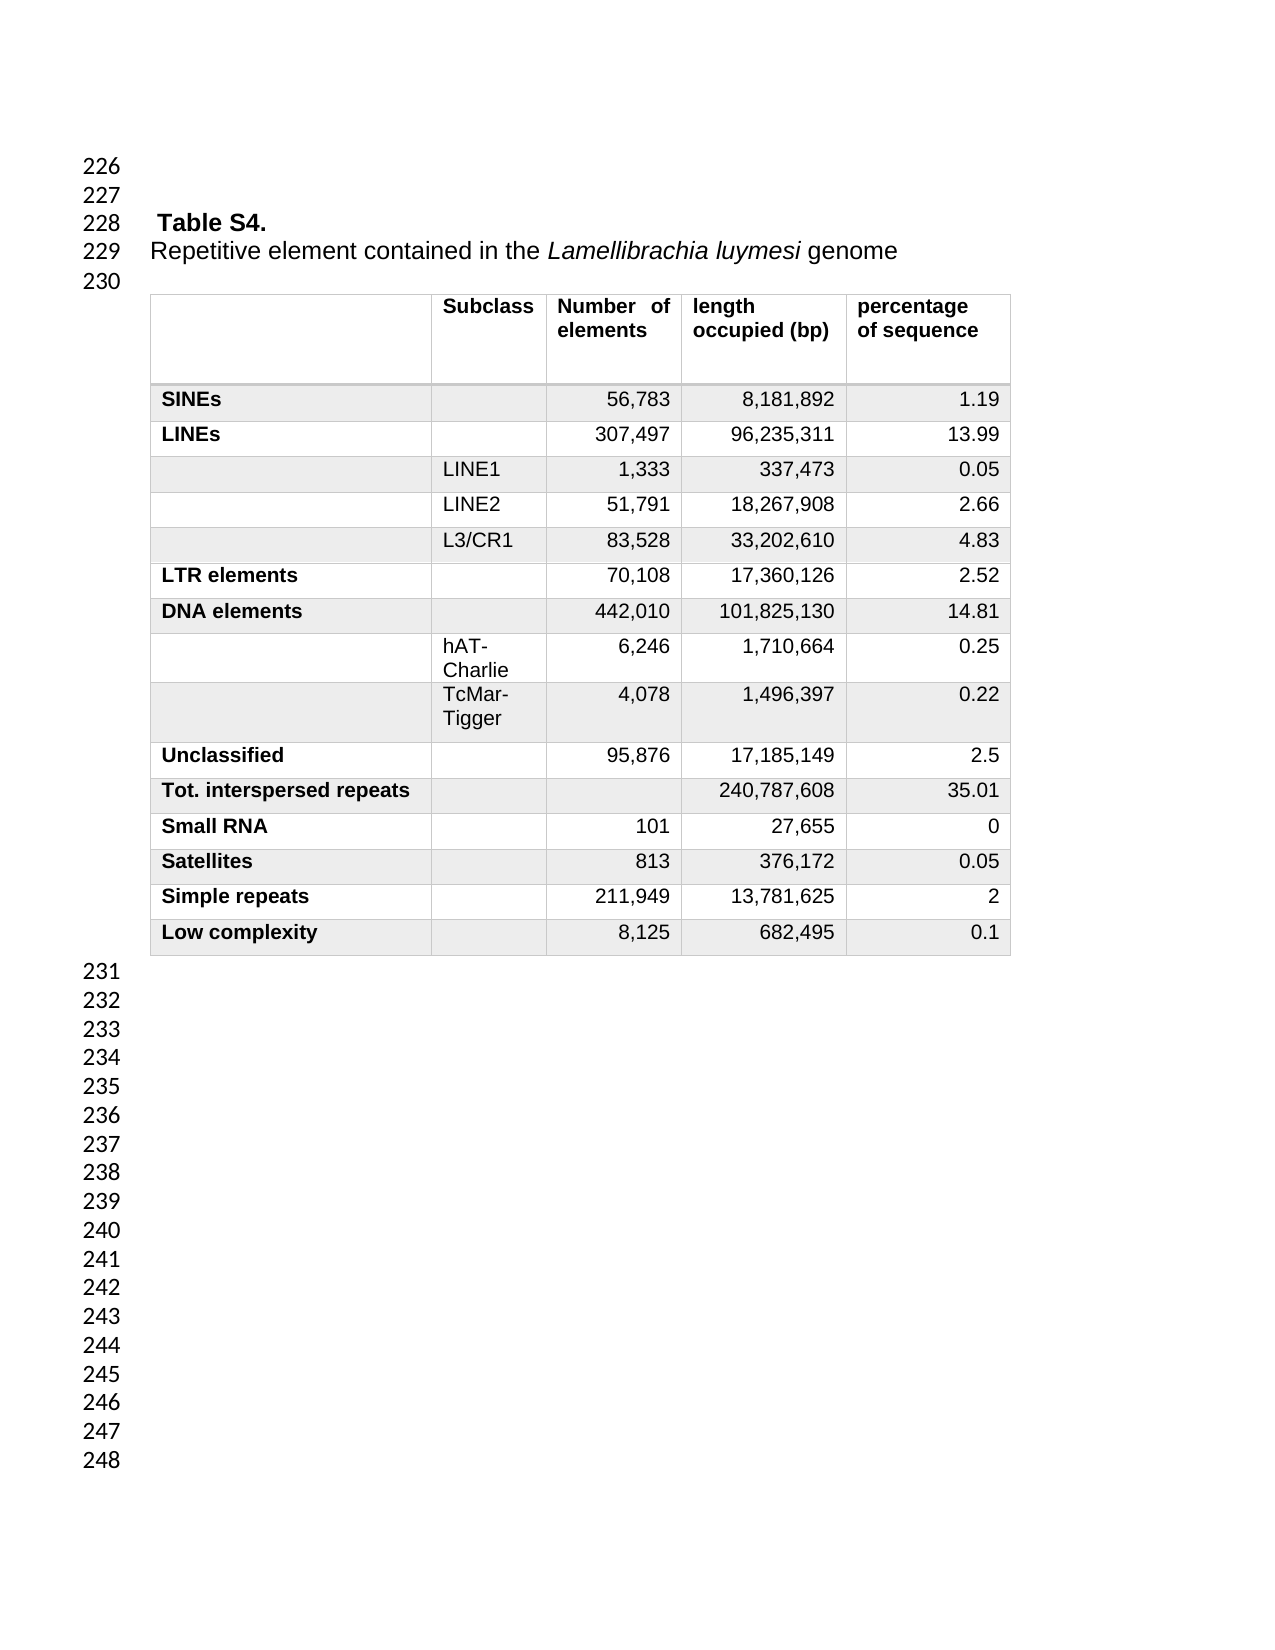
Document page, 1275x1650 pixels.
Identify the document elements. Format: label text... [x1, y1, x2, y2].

table_cell Simple repeats [151, 885, 431, 919]
table_cell [432, 564, 546, 598]
table_header [151, 295, 431, 383]
table_cell 27,655 [682, 814, 846, 848]
table_header percentage of sequence [847, 295, 1010, 383]
table_cell [432, 386, 546, 421]
table_cell 2 [847, 885, 1010, 919]
table_cell 0.05 [847, 850, 1010, 884]
table_cell 2.52 [847, 564, 1010, 598]
table_cell [432, 599, 546, 633]
table_cell [432, 814, 546, 848]
table_cell [151, 493, 431, 527]
table_cell 70,108 [547, 564, 681, 598]
table_cell [151, 634, 431, 682]
table_cell [432, 779, 546, 813]
table_cell 337,473 [682, 457, 846, 492]
table_cell 2.5 [847, 743, 1010, 778]
table_cell 8,181,892 [682, 386, 846, 421]
table_cell 211,949 [547, 885, 681, 919]
table_cell TcMar-Tigger [432, 683, 546, 742]
table_cell 96,235,311 [682, 422, 846, 456]
table_header length occupied (bp) [682, 295, 846, 383]
table_cell 35.01 [847, 779, 1010, 813]
table_cell 0 [847, 814, 1010, 848]
table_cell 101 [547, 814, 681, 848]
table_cell 13,781,625 [682, 885, 846, 919]
table_cell Tot. interspersed repeats [151, 779, 431, 813]
table_cell Satellites [151, 850, 431, 884]
table_cell LINEs [151, 422, 431, 456]
table_cell 33,202,610 [682, 528, 846, 562]
table_cell 83,528 [547, 528, 681, 562]
table_cell DNA elements [151, 599, 431, 633]
table_cell 14.81 [847, 599, 1010, 633]
table_cell 682,495 [682, 920, 846, 955]
table_cell 4,078 [547, 683, 681, 742]
table_cell 17,360,126 [682, 564, 846, 598]
table_cell 101,825,130 [682, 599, 846, 633]
table_cell Low complexity [151, 920, 431, 955]
table_cell Small RNA [151, 814, 431, 848]
table_cell hAT-Charlie [432, 634, 546, 682]
table_cell 1.19 [847, 386, 1010, 421]
table_cell 442,010 [547, 599, 681, 633]
table_cell 18,267,908 [682, 493, 846, 527]
table_cell LTR elements [151, 564, 431, 598]
table_cell [432, 885, 546, 919]
table_cell 376,172 [682, 850, 846, 884]
table_cell 1,496,397 [682, 683, 846, 742]
table_cell 2.66 [847, 493, 1010, 527]
table_cell 0.05 [847, 457, 1010, 492]
table_cell 13.99 [847, 422, 1010, 456]
table_cell 307,497 [547, 422, 681, 456]
table_cell 0.25 [847, 634, 1010, 682]
text Repetitive element contained in the Lamellibrachia luymesi genome [150, 236, 1125, 265]
table_cell [151, 457, 431, 492]
table_cell 1,710,664 [682, 634, 846, 682]
table_cell 6,246 [547, 634, 681, 682]
table_cell LINE1 [432, 457, 546, 492]
table_cell [432, 422, 546, 456]
table_cell 813 [547, 850, 681, 884]
table_cell 0.22 [847, 683, 1010, 742]
table_cell 51,791 [547, 493, 681, 527]
table_cell [432, 920, 546, 955]
table_cell 56,783 [547, 386, 681, 421]
table_cell [432, 743, 546, 778]
table_cell LINE2 [432, 493, 546, 527]
table_cell [432, 850, 546, 884]
table_cell 17,185,149 [682, 743, 846, 778]
table_cell 95,876 [547, 743, 681, 778]
table_cell 4.83 [847, 528, 1010, 562]
table_cell L3/CR1 [432, 528, 546, 562]
table_cell 1,333 [547, 457, 681, 492]
table_cell SINEs [151, 386, 431, 421]
table_cell 240,787,608 [682, 779, 846, 813]
table_cell 8,125 [547, 920, 681, 955]
table_header Number of elements [547, 295, 681, 383]
table_cell 0.1 [847, 920, 1010, 955]
table_cell [151, 528, 431, 562]
table_cell [151, 683, 431, 742]
text Table S4. [150, 207, 1125, 236]
table_cell Unclassified [151, 743, 431, 778]
table_cell [547, 779, 681, 813]
table_header Subclass [432, 295, 546, 383]
